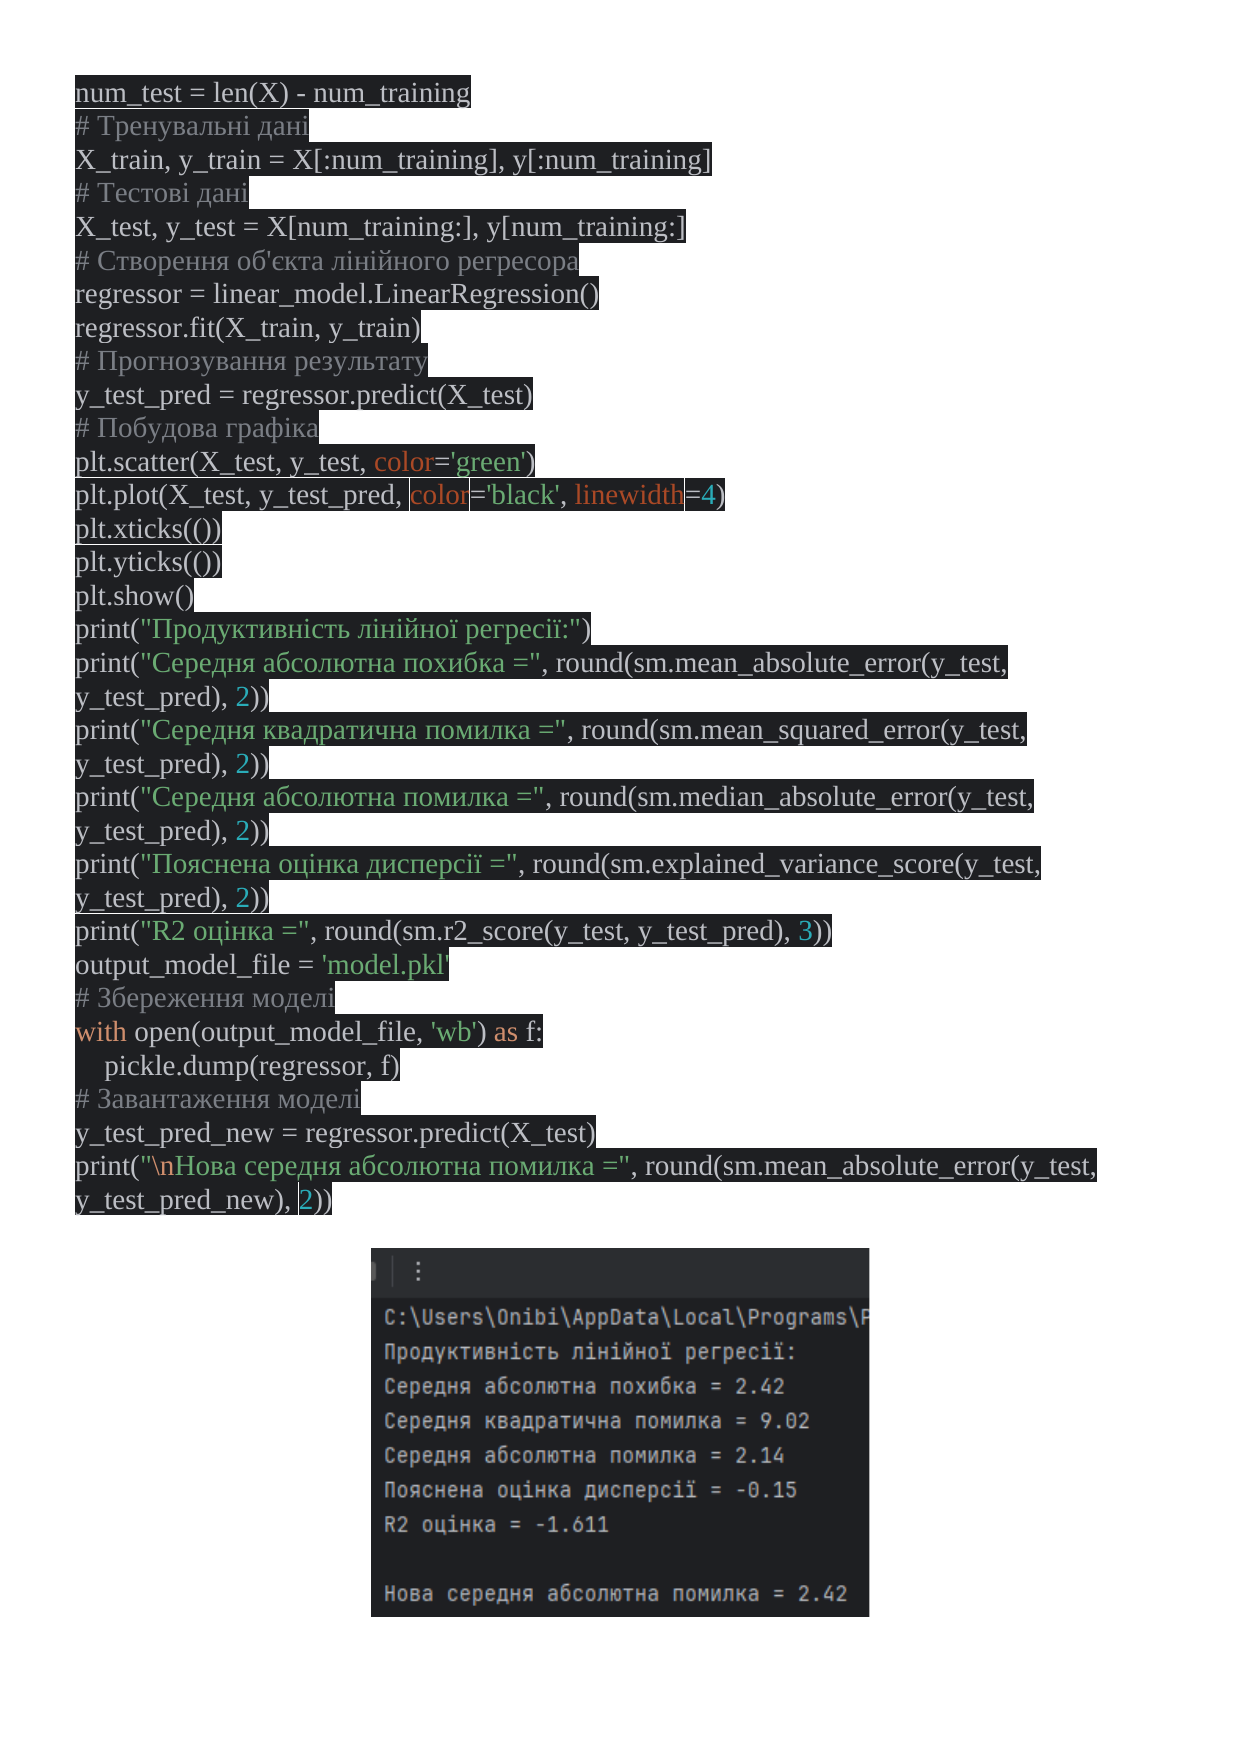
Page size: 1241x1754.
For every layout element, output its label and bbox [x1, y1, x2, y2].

picture [371, 1248, 870, 1617]
text [75, 75, 1165, 1215]
